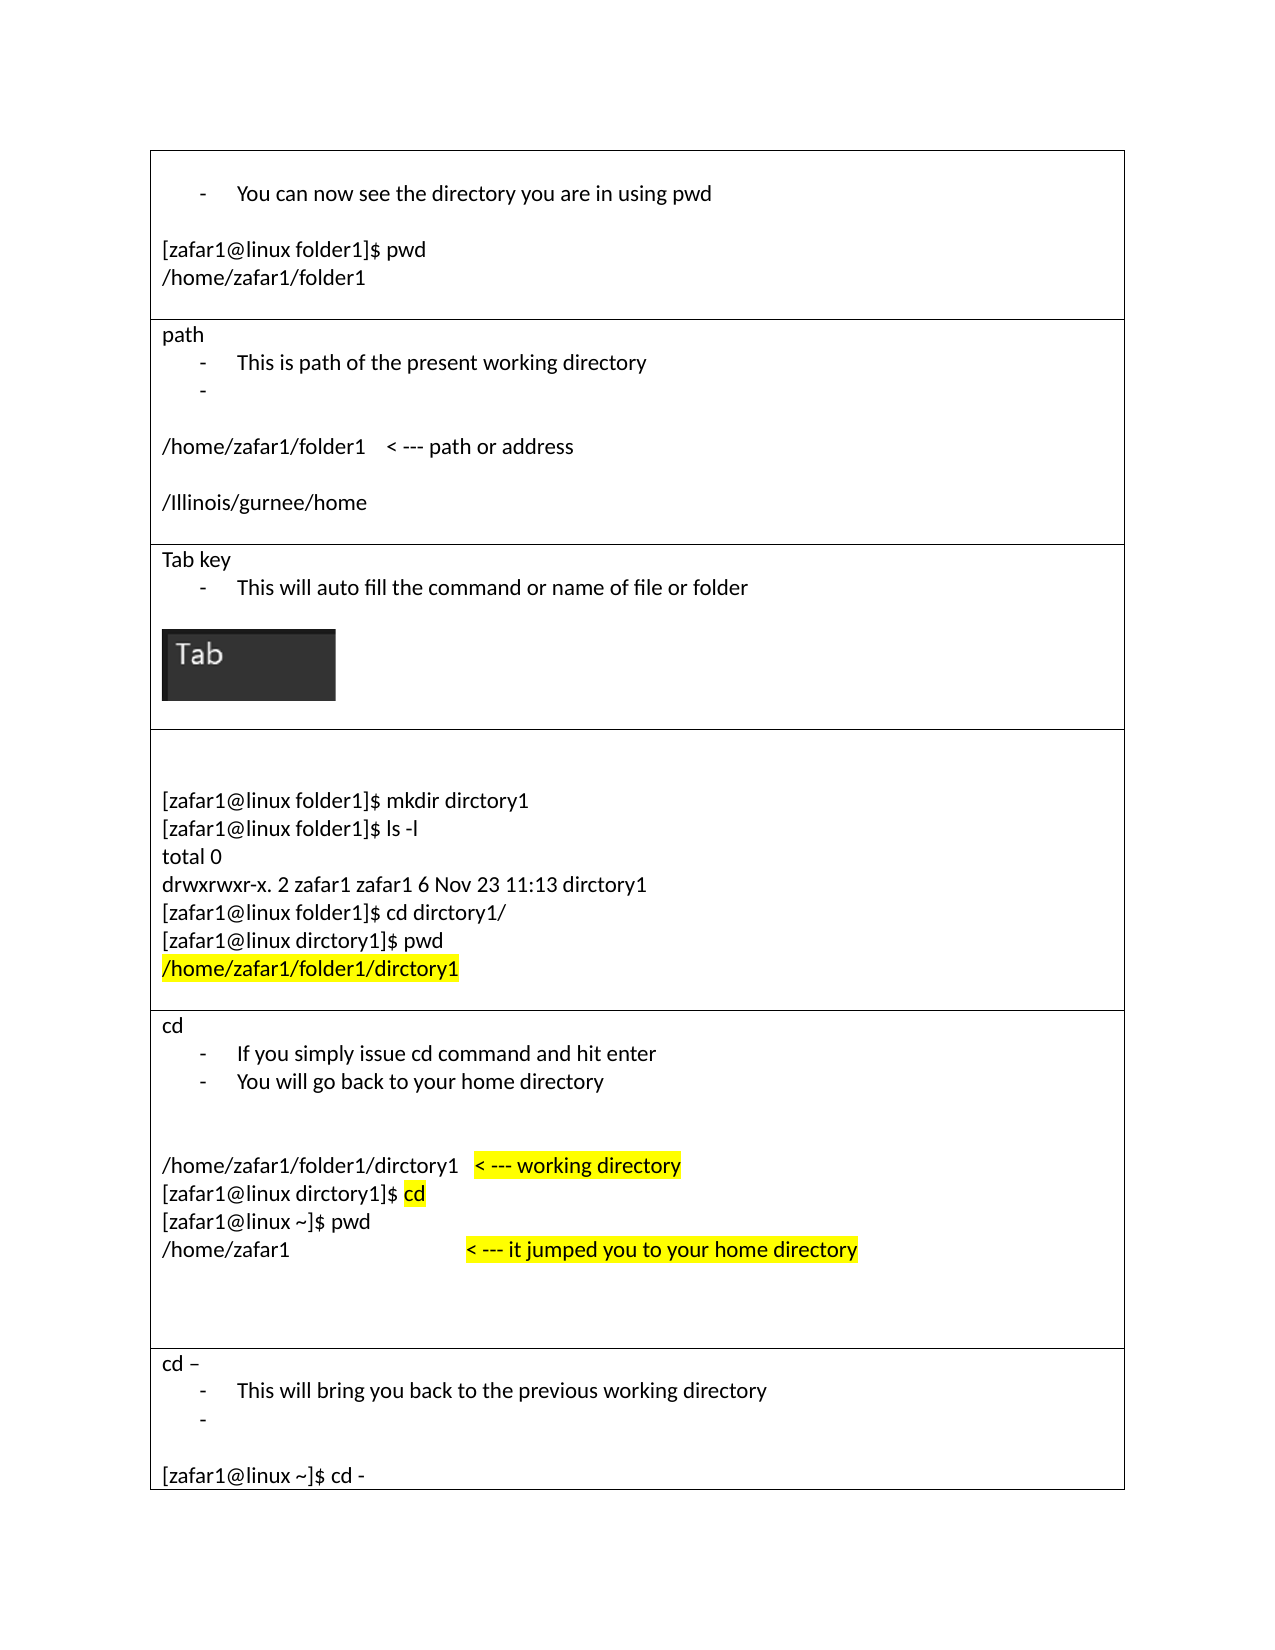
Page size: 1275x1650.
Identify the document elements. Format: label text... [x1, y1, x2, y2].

picture [161, 629, 336, 701]
table_cell path This is path of the present working directory /home/zafar1/folder1 < --- path or address /Illinois/gurnee/home [151, 320, 1124, 544]
table_cell [zafar1@linux folder1]$ mkdir dirctory1 [zafar1@linux folder1]$ ls -l total 0 drwxrwxr-x. 2 zafar1 zafar1 6 Nov 23 11:13 dirctory1 [zafar1@linux folder1]$ cd dirctory1/ [zafar1@linux dirctory1]$ pwd /home/zafar1/folder1/dirctory1 [151, 730, 1124, 1010]
table_cell cd If you simply issue cd command and hit enter You will go back to your home directory /home/zafar1/folder1/dirctory1 < --- working directory [zafar1@linux dirctory1]$ cd [zafar1@linux ~]$ pwd /home/zafar1 < --- it jumped you to your home directory [151, 1011, 1124, 1348]
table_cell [151, 1349, 1124, 1489]
table_cell You can now see the directory you are in using pwd [zafar1@linux folder1]$ pwd /home/zafar1/folder1 [151, 151, 1124, 319]
table_cell Tab key This will auto fill the command or name of file or folder [151, 545, 1124, 729]
